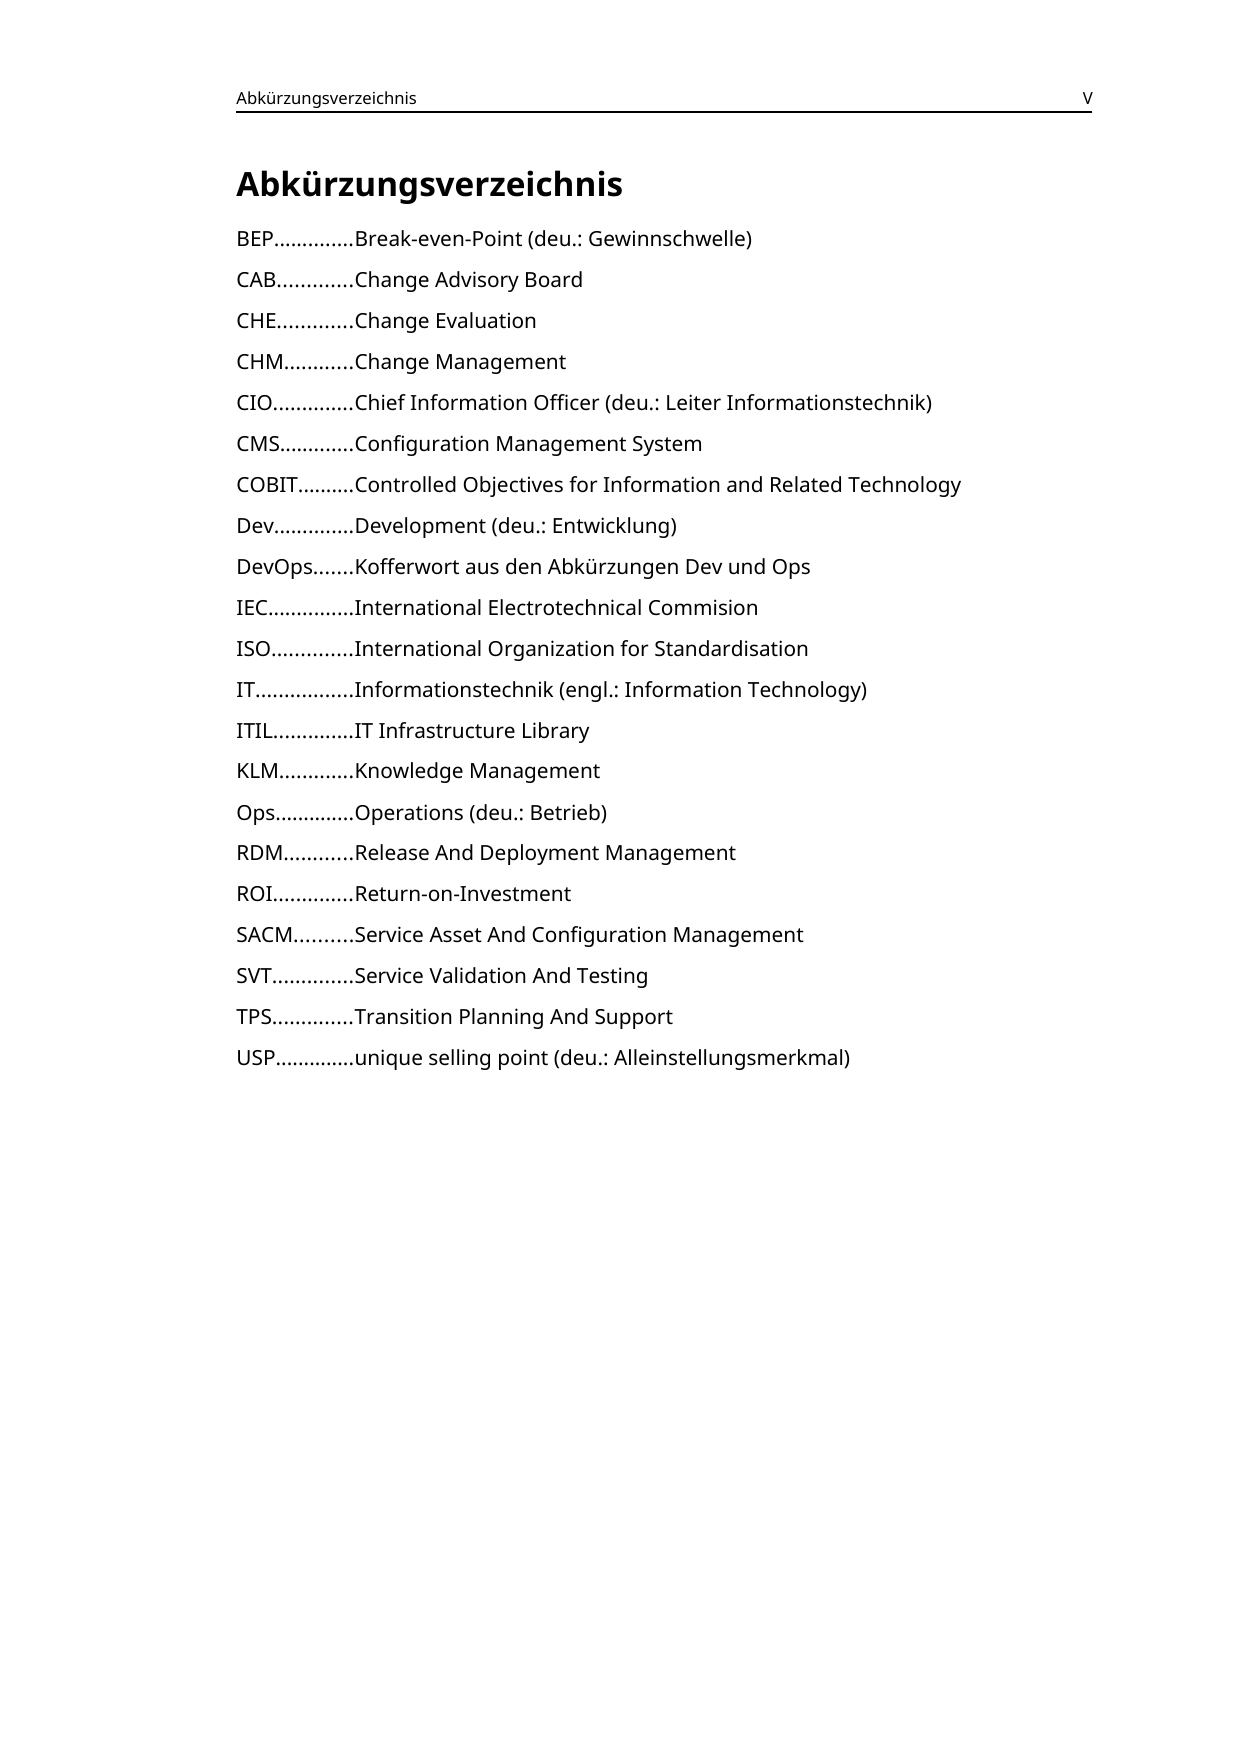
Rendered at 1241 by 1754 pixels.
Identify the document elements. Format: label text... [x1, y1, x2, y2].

text CHE Change Evaluation [236, 306, 1092, 335]
text CHM Change Management [236, 347, 1092, 376]
text DevOps Kofferwort aus den Abkürzungen Dev und Ops [236, 552, 1092, 580]
text COBIT Controlled Objectives for Information and Related Technology [236, 470, 1092, 498]
text RDM Release And Deployment Management [236, 838, 1092, 867]
text CIO Chief Information Officer (deu.: Leiter Informationstechnik) [236, 388, 1092, 417]
text ROI Return-on-Investment [236, 879, 1092, 908]
text ISO International Organization for Standardisation [236, 634, 1092, 662]
text KLM Knowledge Management [236, 757, 1092, 785]
text IT Informationstechnik (engl.: Information Technology) [236, 675, 1092, 703]
text Abkürzungsverzeichnis [236, 160, 1092, 206]
text SACM Service Asset And Configuration Management [236, 920, 1092, 949]
text Dev Development (deu.: Entwicklung) [236, 511, 1092, 539]
text IEC International Electrotechnical Commision [236, 593, 1092, 621]
text ITIL IT Infrastructure Library [236, 716, 1092, 744]
text BEP Break-even-Point (deu.: Gewinnschwelle) [236, 224, 1092, 253]
text Ops Operations (deu.: Betrieb) [236, 798, 1092, 826]
text CAB Change Advisory Board [236, 265, 1092, 294]
text TPS Transition Planning And Support [236, 1002, 1092, 1031]
text USP unique selling point (deu.: Alleinstellungsmerkmal) [236, 1043, 1092, 1072]
text SVT Service Validation And Testing [236, 961, 1092, 990]
text CMS Configuration Management System [236, 429, 1092, 458]
